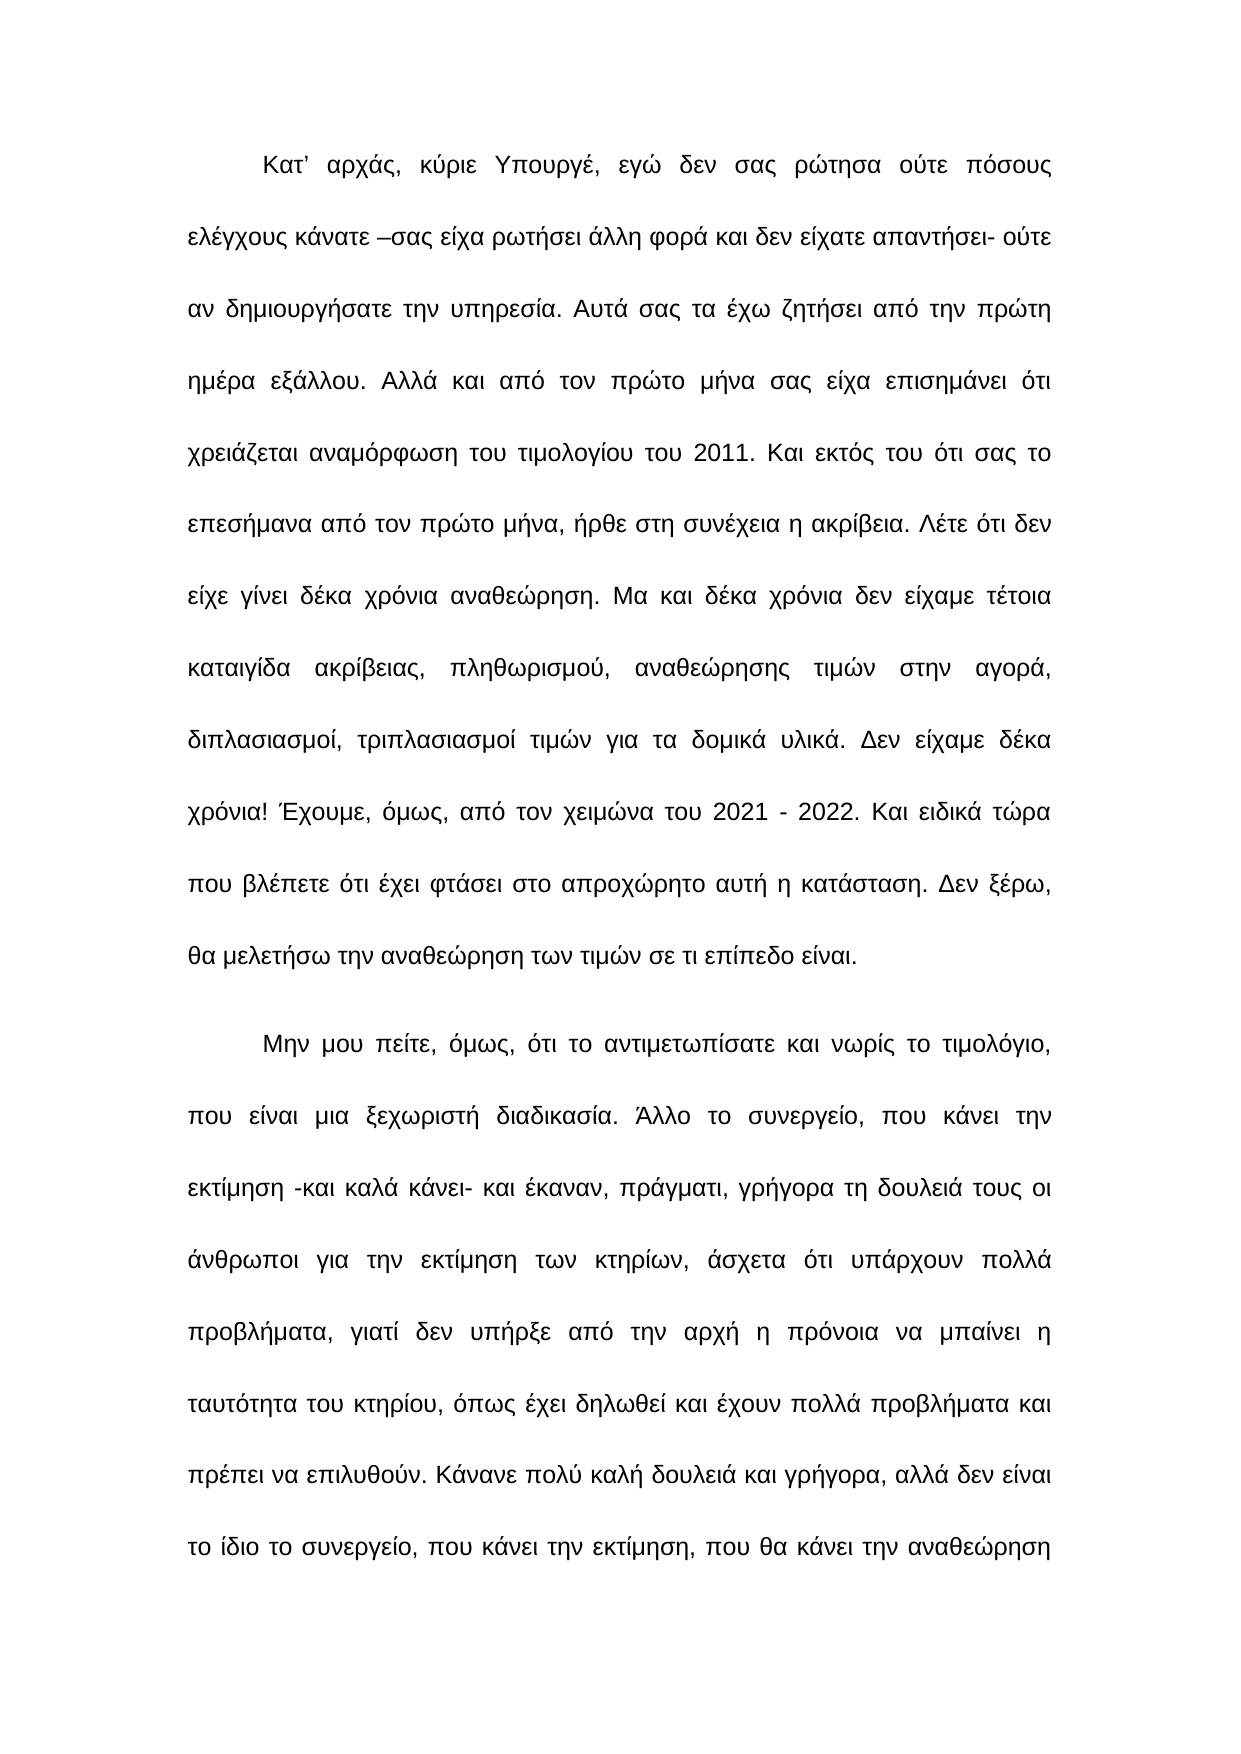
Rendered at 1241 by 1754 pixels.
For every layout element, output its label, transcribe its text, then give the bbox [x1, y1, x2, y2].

text Κατ’ αρχάς, κύριε Υπουργέ, εγώ δεν σας ρώτησα ούτε πόσους ελέγχους κάνατε –σας είχα ρωτήσει άλλη φορά και δεν είχατε απαντήσει- ούτε αν δημιουργήσατε την υπηρεσία. Αυτά σας τα έχω ζητήσει από την πρώτη ημέρα εξάλλου. Αλλά και από τον πρώτο μήνα σας είχα επισημάνει ότι χρειάζεται αναμόρφωση του τιμολογίου του 2011. Και εκτός του ότι σας το επεσήμανα από τον πρώτο μήνα, ήρθε στη συνέχεια η ακρίβεια. Λέτε ότι δεν είχε γίνει δέκα χρόνια αναθεώρηση. Μα και δέκα χρόνια δεν είχαμε τέτοια καταιγίδα ακρίβειας, πληθωρισμού, αναθεώρησης τιμών στην αγορά, διπλασιασμοί, τριπλασιασμοί τιμών για τα δομικά υλικά. Δεν είχαμε δέκα χρόνια! Έχουμε, όμως, από τον χειμώνα του 2021 - 2022. Και ειδικά τώρα που βλέπετε ότι έχει φτάσει στο απροχώρητο αυτή η κατάσταση. Δεν ξέρω, θα μελετήσω την αναθεώρηση των τιμών σε τι επίπεδο είναι. [187, 150, 1053, 969]
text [187, 1029, 1053, 1561]
